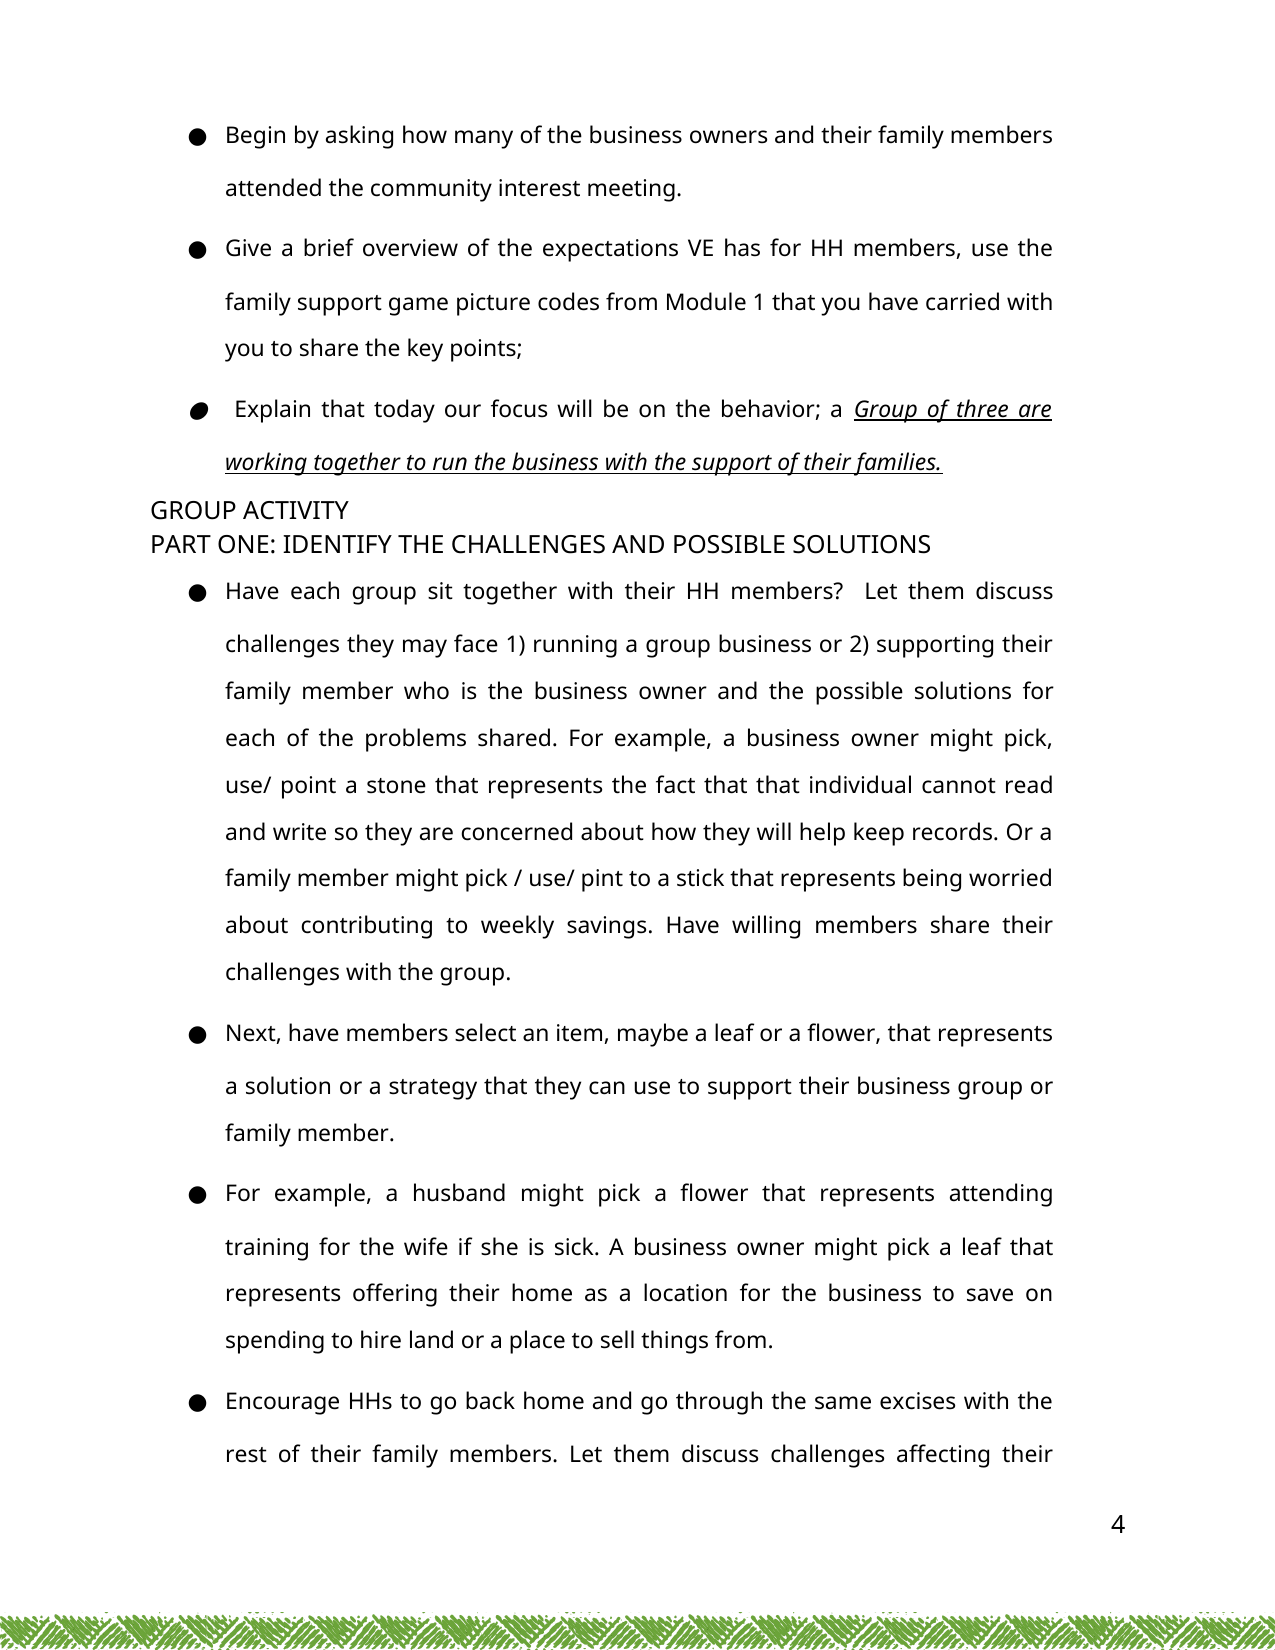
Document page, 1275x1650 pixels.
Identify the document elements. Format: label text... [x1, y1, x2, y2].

list For example, a husband might pick a flower that represents attending training for the wife if she is sick. A business owner might pick a leaf that represents offering their home as a location for the business to save on spending to hire land or a place to sell things from. [187, 1168, 1054, 1355]
list Next, have members select an item, maybe a leaf or a flower, that represents a solution or a strategy that they can use to support their business group or family member. [187, 1007, 1054, 1148]
text PART ONE: IDENTIFY THE CHALLENGES AND POSSIBLE SOLUTIONS [150, 527, 1125, 561]
list Begin by asking how many of the business owners and their family members attended the community interest meeting. [187, 109, 1054, 203]
text GROUP ACTIVITY [150, 493, 1125, 527]
list Have each group sit together with their HH members? Let them discuss challenges they may face 1) running a group business or 2) supporting their family member who is the business owner and the possible solutions for each of the problems shared. For example, a business owner might pick, use/ point a stone that represents the fact that that individual cannot read and write so they are concerned about how they will help keep records. Or a family member might pick / use/ pint to a stick that represents being worried about contributing to weekly savings. Have willing members share their challenges with the group. [187, 565, 1054, 987]
list Give a brief overview of the expectations VE has for HH members, use the family support game picture codes from Module 1 that you have carried with you to share the key points; [187, 223, 1054, 363]
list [187, 1375, 1054, 1469]
list Explain that today our focus will be on the behavior; a Group of three are working together to run the business with the support of their families. [187, 383, 1054, 477]
picture [0, 1612, 1275, 1650]
